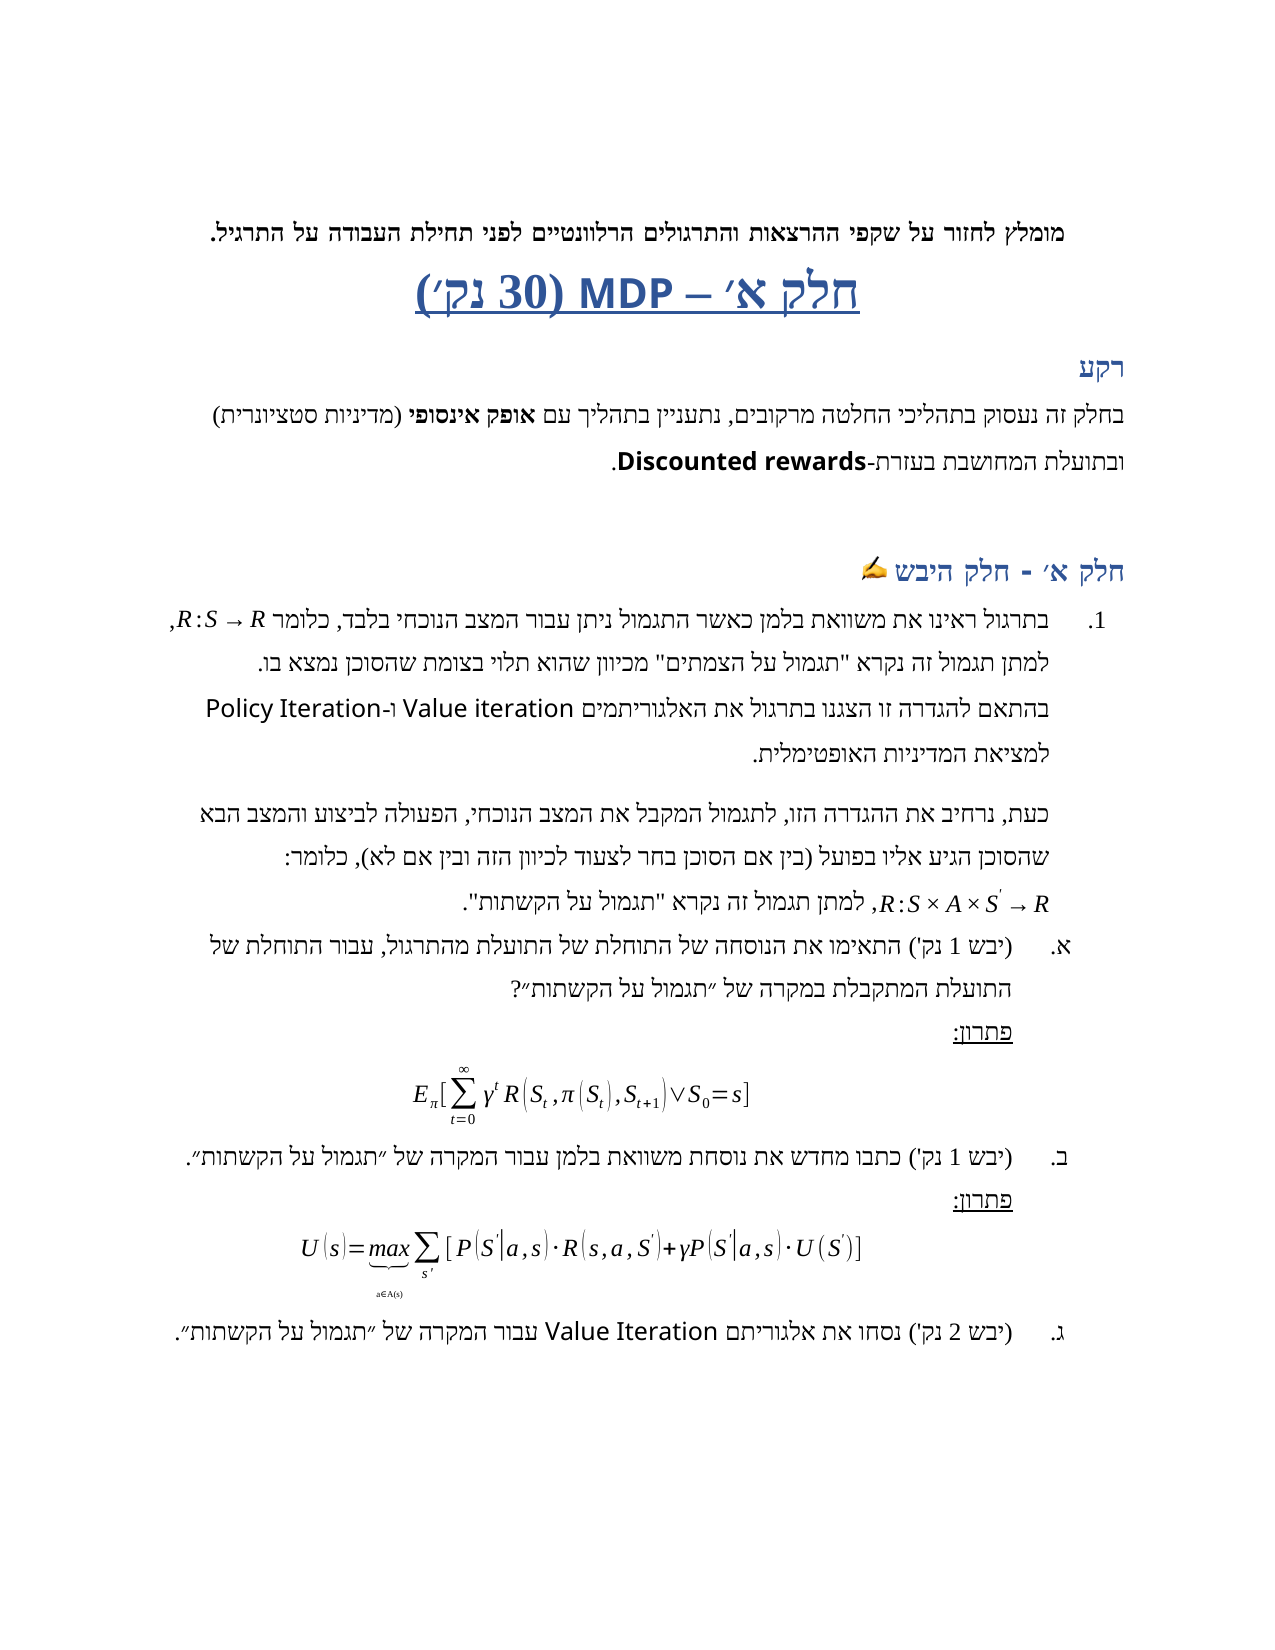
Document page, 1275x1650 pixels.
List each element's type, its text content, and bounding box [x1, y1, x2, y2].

text רקע [150, 350, 1125, 383]
list פתרון: [150, 1017, 1012, 1046]
text מומלץ לחזור על שקפי ההרצאות והתרגולים הרלוונטיים לפני תחילת העבודה על התרגיל. [150, 218, 1125, 247]
list (יבש 2 נק') נסחו את אלגוריתם Value Iteration עבור המקרה של ״תגמול על הקשתות״. [150, 1313, 1050, 1347]
list פתרון: [150, 1185, 1012, 1214]
text בחלק זה נעסוק בתהליכי החלטה מרקובים, נתעניין בתהליך עם אופק אינסופי (מדיניות סטציונרית) ובתועלת המחושבת בעזרת-Discounted rewards. [150, 400, 1125, 477]
list בתרגול ראינו את משוואת בלמן כאשר התגמול ניתן עבור המצב הנוכחי בלבד, כלומר , למתן תגמול זה נקרא "תגמול על הצמתים" מכיוון שהוא תלוי בצומת שהסוכן נמצא בו. בהתאם להגדרה זו הצגנו בתרגול את האלגוריתמים Value iteration ו-Policy Iteration למציאת המדיניות האופטימלית. [150, 605, 1087, 768]
text חלק א׳ - חלק היבש [150, 554, 1125, 588]
text כעת, נרחיב את ההגדרה הזו, לתגמול המקבל את המצב הנוכחי, הפעולה לביצוע והמצב הבא שהסוכן הגיע אליו בפועל (בין אם הסוכן בחר לצעוד לכיוון הזה ובין אם לא), כלומר: , למתן תגמול זה נקרא "תגמול על הקשתות". [150, 799, 1050, 917]
picture [862, 556, 887, 581]
text חלק א׳ – MDP (30 נק׳) [150, 261, 1125, 320]
list (יבש 1 נק') כתבו מחדש את נוסחת משוואת בלמן עבור המקרה של ״תגמול על הקשתות״. [150, 1142, 1050, 1171]
list (יבש 1 נק') התאימו את הנוסחה של התוחלת של התועלת מהתרגול, עבור התוחלת של התועלת המתקבלת במקרה של ״תגמול על הקשתות״? [150, 931, 1050, 1003]
